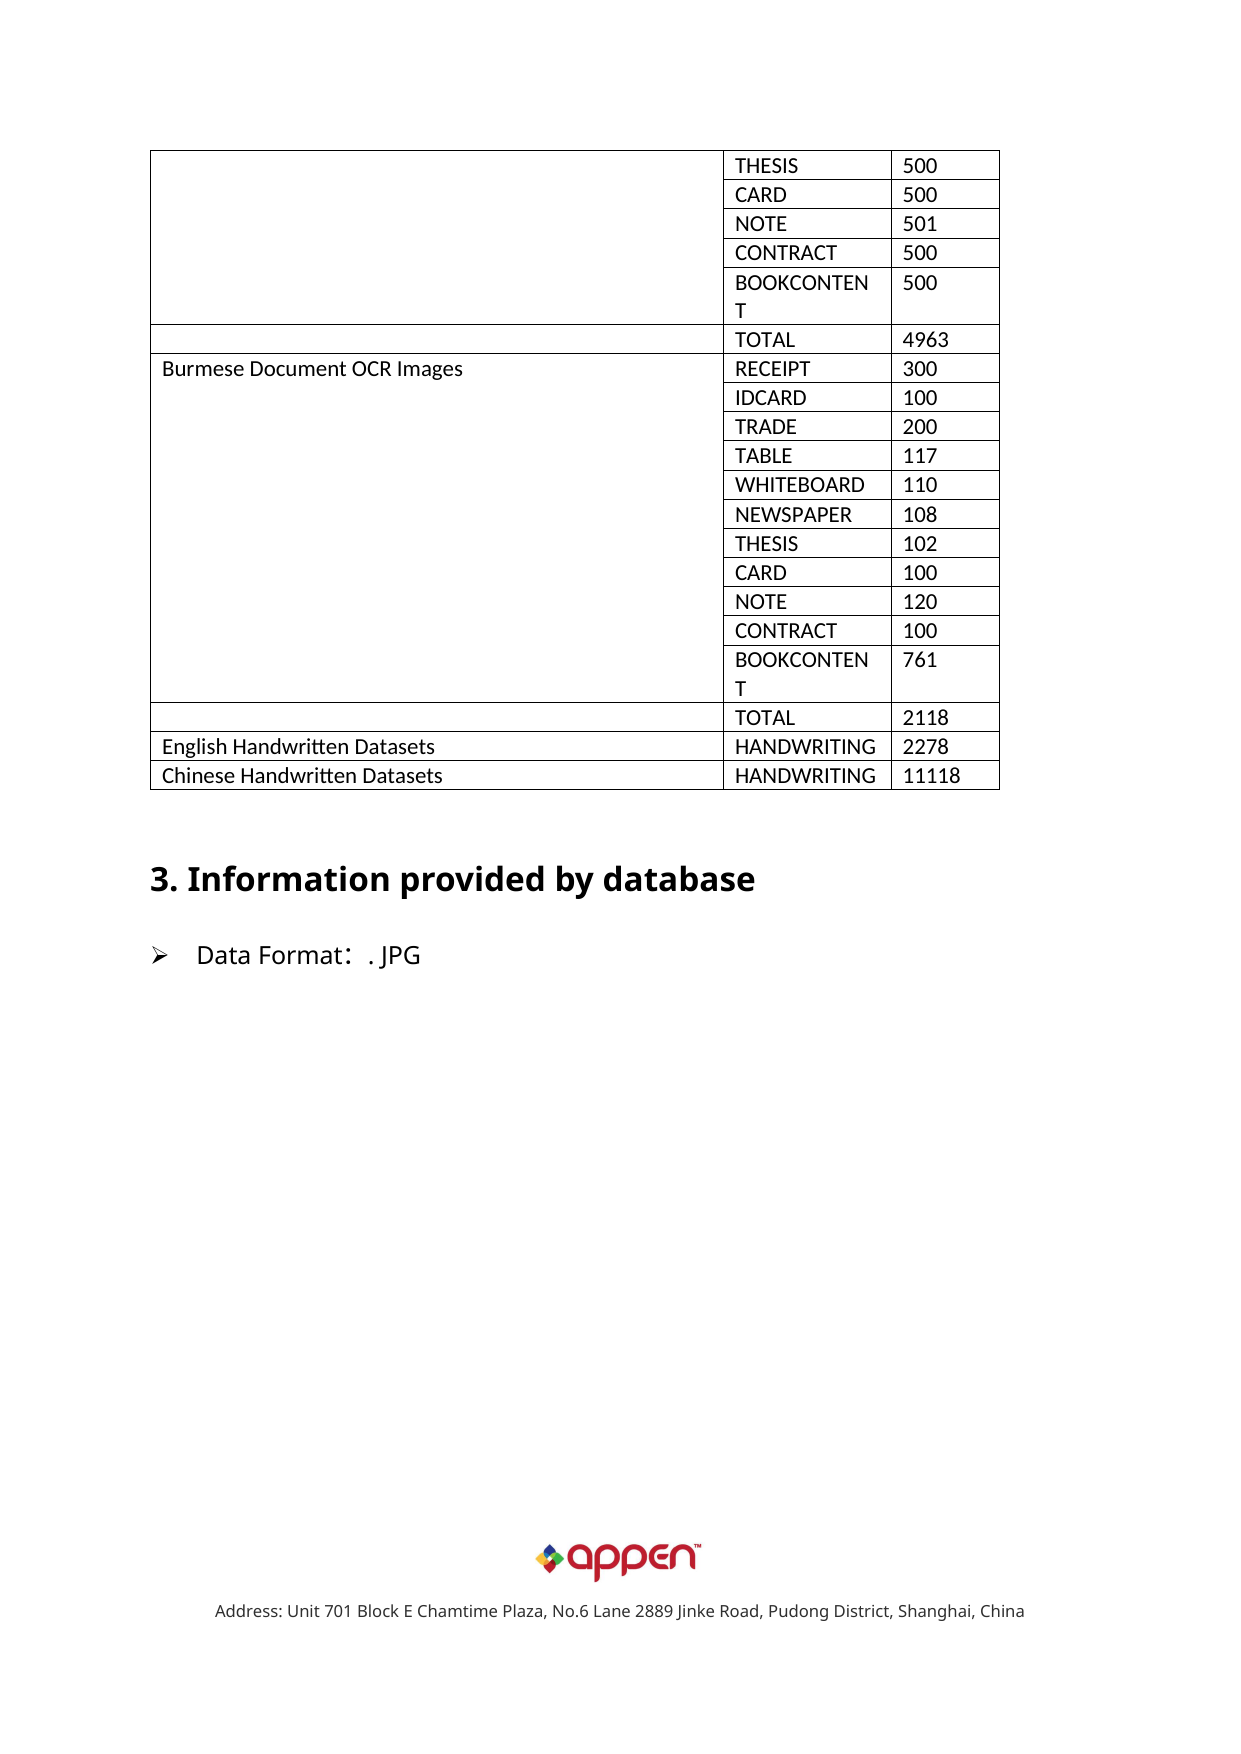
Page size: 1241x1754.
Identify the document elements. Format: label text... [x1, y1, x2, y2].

table_cell WHITEBOARD [724, 471, 891, 499]
table_cell THESIS [724, 151, 891, 179]
table_cell 500 [892, 239, 999, 267]
table_cell 11118 [892, 761, 999, 789]
table_cell 500 [892, 180, 999, 208]
table_cell 500 [892, 151, 999, 179]
table_cell 2278 [892, 732, 999, 760]
table_cell HANDWRITING [724, 761, 891, 789]
table_cell [151, 325, 723, 353]
picture [530, 1534, 711, 1583]
table_cell 110 [892, 471, 999, 499]
table_cell CARD [724, 558, 891, 586]
table_cell 4963 [892, 325, 999, 353]
table_cell CONTRACT [724, 616, 891, 644]
table_cell 761 [892, 646, 999, 702]
table_cell HANDWRITING [724, 732, 891, 760]
table_cell Burmese Document OCR Images [151, 354, 723, 702]
table_cell BOOKCONTENT [724, 646, 891, 702]
table_cell TRADE [724, 412, 891, 440]
table_cell IDCARD [724, 383, 891, 411]
table_cell 501 [892, 209, 999, 237]
table_cell CARD [724, 180, 891, 208]
table_cell 117 [892, 441, 999, 469]
table_cell Chinese Handwritten Datasets [151, 761, 723, 789]
table_cell 100 [892, 616, 999, 644]
table_cell BOOKCONTENT [724, 268, 891, 324]
table_cell 120 [892, 587, 999, 615]
table_cell 500 [892, 268, 999, 324]
list Data Format：. JPG [150, 936, 1090, 972]
table_cell THESIS [724, 529, 891, 557]
table_cell NOTE [724, 587, 891, 615]
table_cell English Handwritten Datasets [151, 732, 723, 760]
table_cell 2118 [892, 703, 999, 731]
table_cell NEWSPAPER [724, 500, 891, 528]
table_cell NOTE [724, 209, 891, 237]
table_cell TOTAL [724, 325, 891, 353]
table_cell [151, 703, 723, 731]
table_cell TOTAL [724, 703, 891, 731]
table_cell 102 [892, 529, 999, 557]
table_cell 300 [892, 354, 999, 382]
table_cell 100 [892, 558, 999, 586]
table_cell 100 [892, 383, 999, 411]
table_cell RECEIPT [724, 354, 891, 382]
table_cell CONTRACT [724, 239, 891, 267]
subtitle 3. Information provided by database [150, 856, 1090, 901]
table_cell TABLE [724, 441, 891, 469]
table_cell 200 [892, 412, 999, 440]
table_cell 108 [892, 500, 999, 528]
